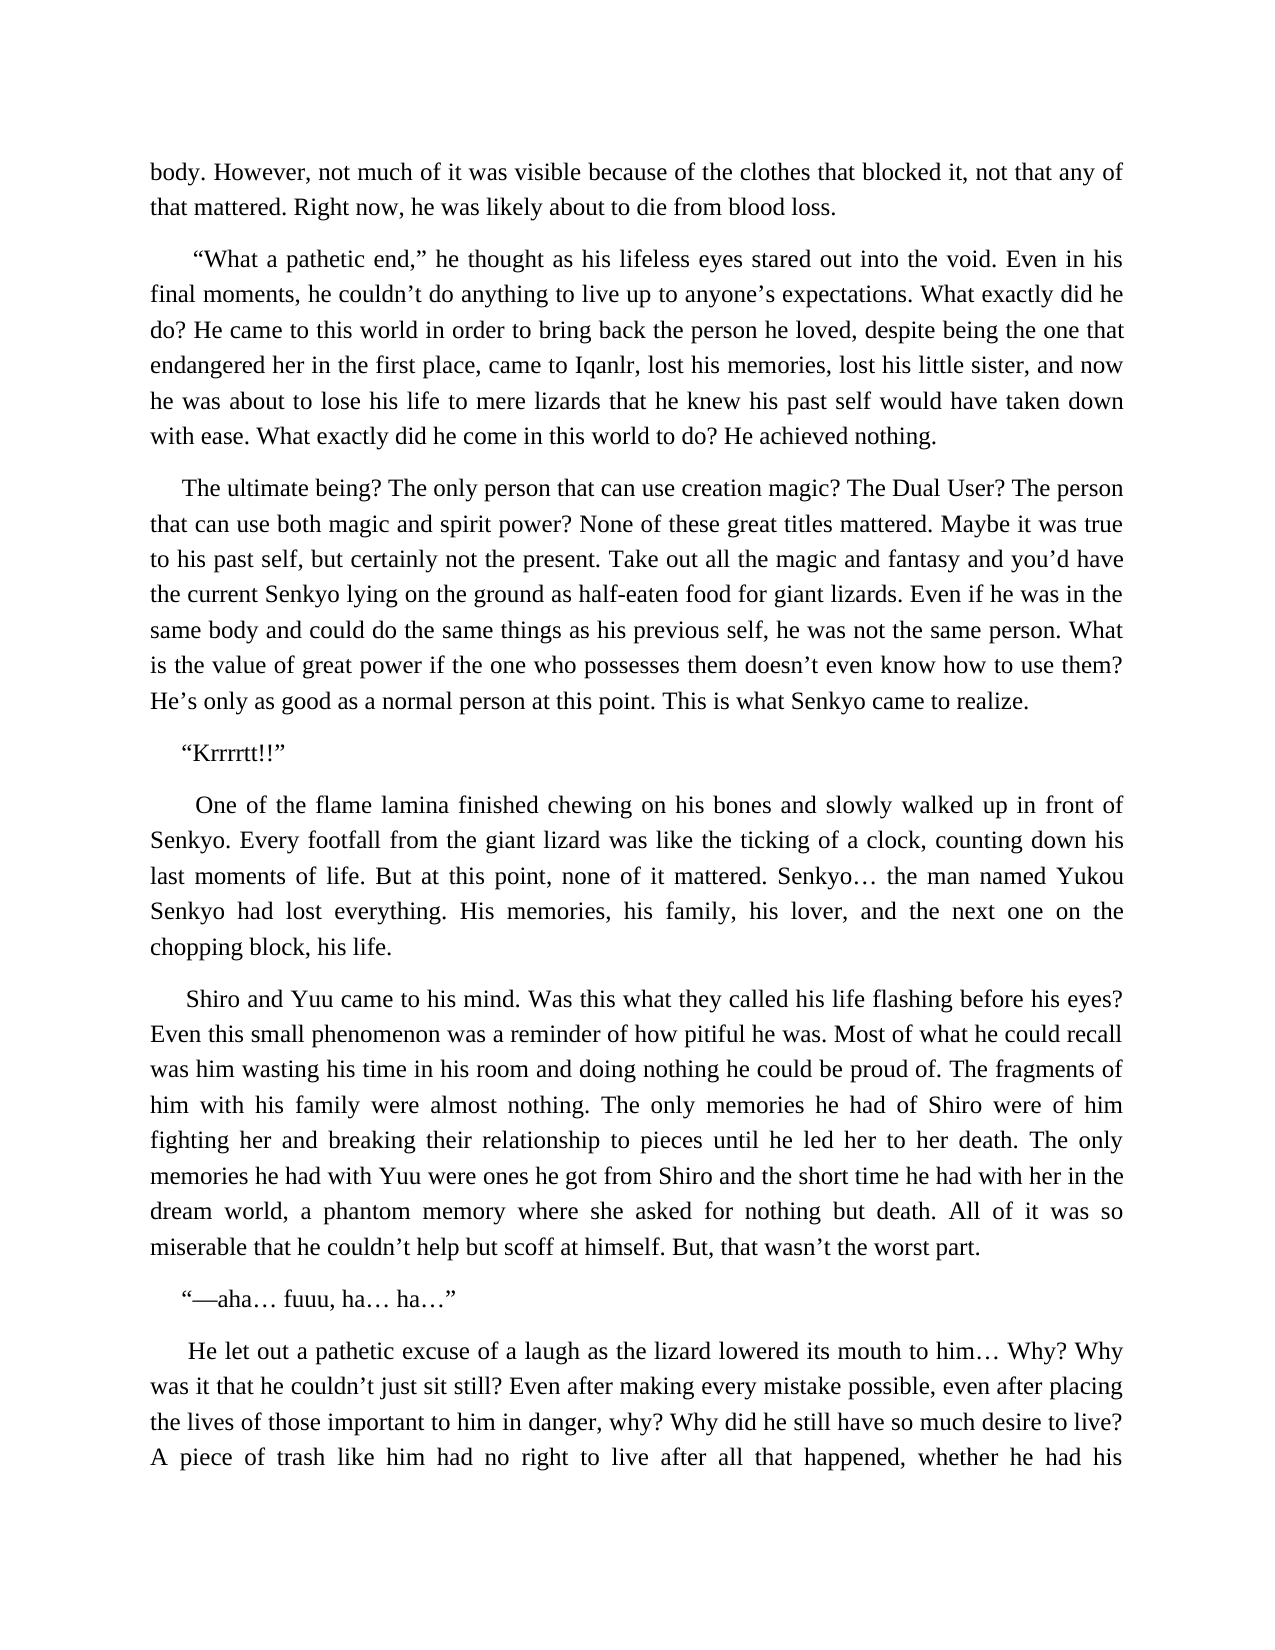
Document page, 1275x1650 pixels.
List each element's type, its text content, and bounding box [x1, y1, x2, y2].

text One of the flame lamina finished chewing on his bones and slowly walked up in front of Senkyo. Every footfall from the giant lizard was like the ticking of a clock, counting down his last moments of life. But at this point, none of it mattered. Senkyo… the man named Yukou Senkyo had lost everything. His memories, his family, his lover, and the next one on the chopping block, his life. [150, 783, 1125, 960]
text Shiro and Yuu came to his mind. Was this what they called his life flashing before his eyes? Even this small phenomenon was a reminder of how pitiful he was. Most of what he could recall was him wasting his time in his room and doing nothing he could be proud of. The fragments of him with his family were almost nothing. The only memories he had of Shiro were of him fighting her and breaking their relationship to pieces until he led her to her death. The only memories he had with Yuu were ones he got from Shiro and the short time he had with her in the dream world, a phantom memory where she asked for nothing but death. All of it was so miserable that he couldn’t help but scoff at himself. But, that wasn’t the worst part. [150, 977, 1125, 1260]
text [150, 150, 1125, 221]
text “—aha… fuuu, ha… ha…” [150, 1277, 1125, 1312]
text “What a pathetic end,” he thought as his lifeless eyes stared out into the void. Even in his final moments, he couldn’t do anything to live up to anyone’s expectations. What exactly did he do? He came to this world in order to bring back the person he loved, despite being the one that endangered her in the first place, came to Iqanlr, lost his memories, lost his little sister, and now he was about to lose his life to mere lizards that he knew his past self would have taken down with ease. What exactly did he come in this world to do? He achieved nothing. [150, 237, 1125, 450]
text “Krrrrtt!!” [150, 731, 1125, 767]
text The ultimate being? The only person that can use creation magic? The Dual User? The person that can use both magic and spirit power? None of these great titles mattered. Maybe it was true to his past self, but certainly not the present. Take out all the magic and fantasy and you’d have the current Senkyo lying on the ground as half-eaten food for giant lizards. Even if he was in the same body and could do the same things as his previous self, he was not the same person. What is the value of great power if the one who possesses them doesn’t even know how to use them? He’s only as good as a normal person at this point. This is what Senkyo came to realize. [150, 467, 1125, 714]
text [150, 1329, 1125, 1471]
